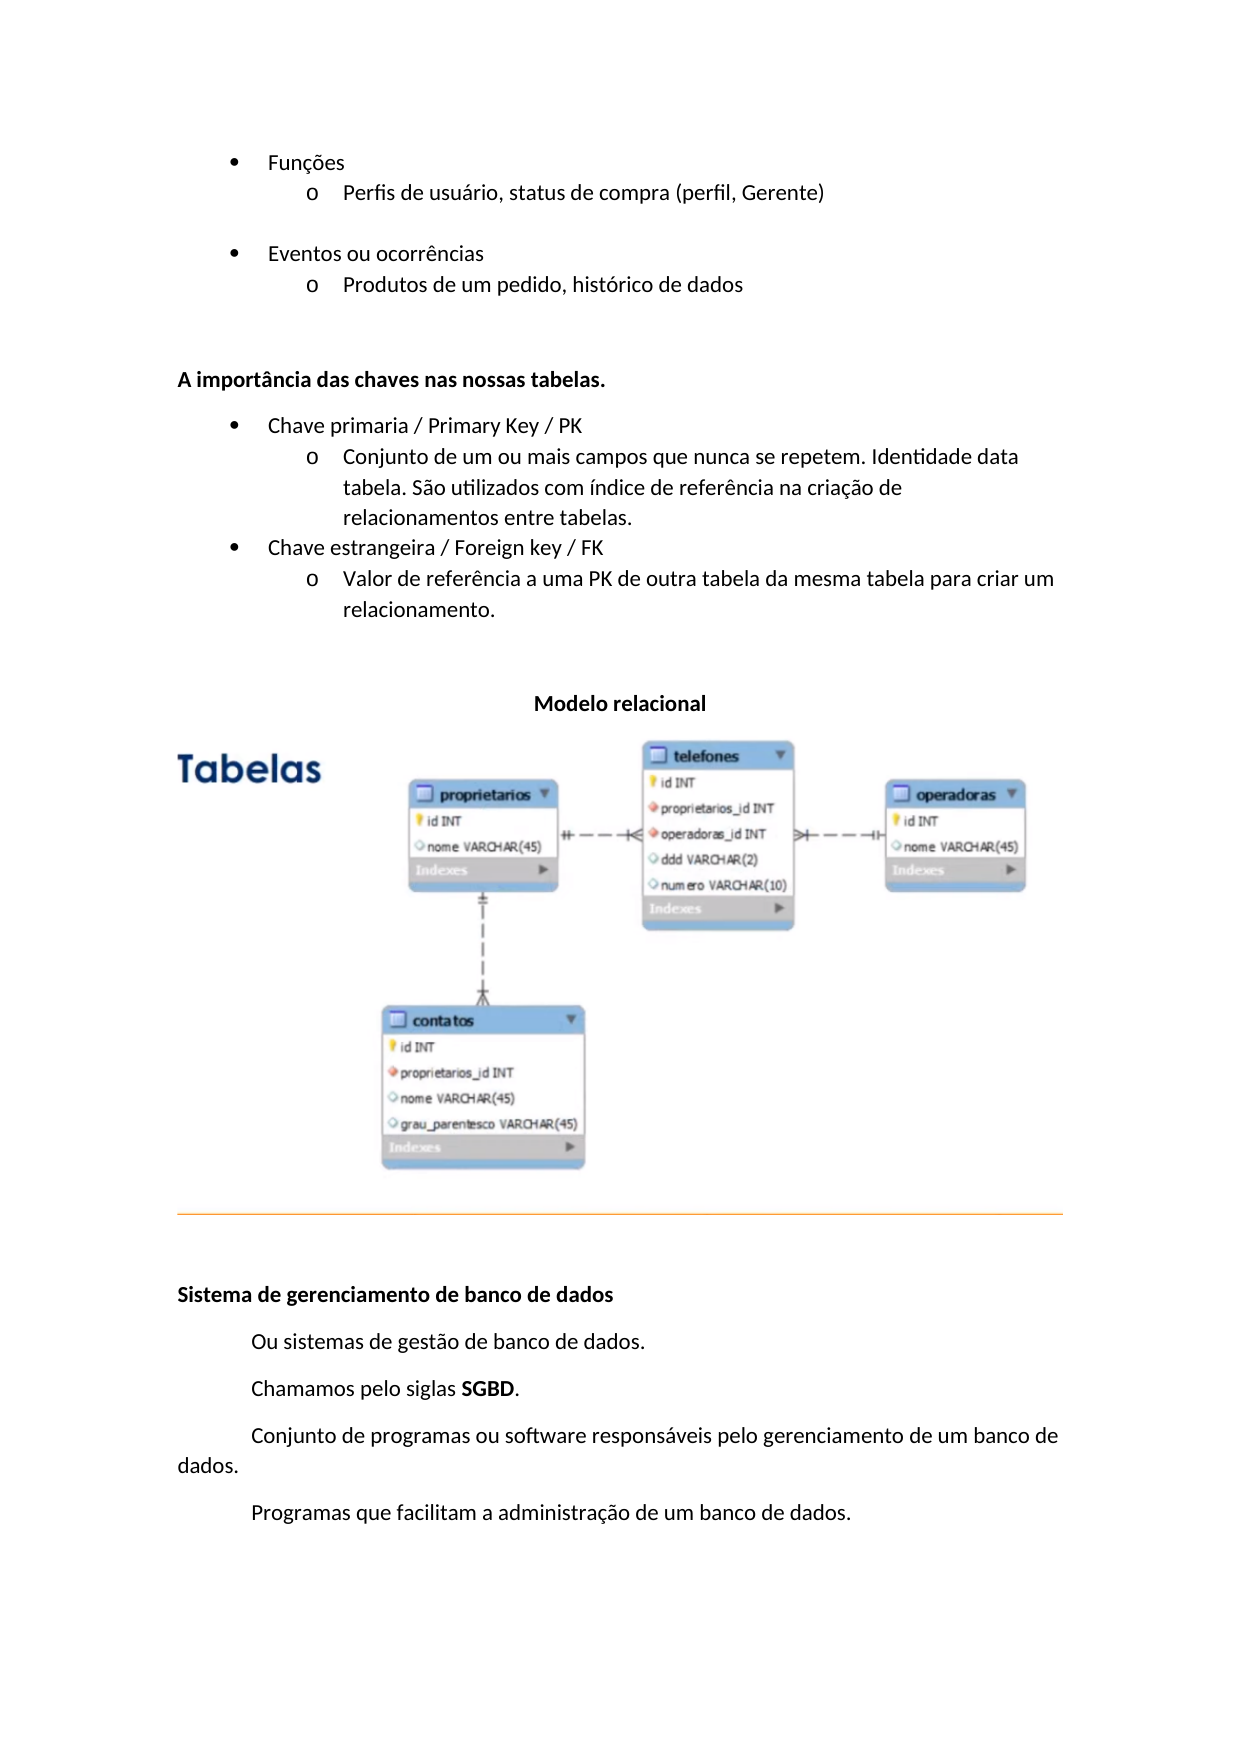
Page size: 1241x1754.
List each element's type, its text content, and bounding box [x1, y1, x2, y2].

text Conjunto de programas ou software responsáveis pelo gerenciamento de um banco de dados. [177, 1421, 1063, 1479]
list Funções [230, 148, 1063, 176]
list Conjunto de um ou mais campos que nunca se repetem. Identidade data tabela. São utilizados com índice de referência na criação de relacionamentos entre tabelas. [305, 442, 1063, 531]
text Programas que facilitam a administração de um banco de dados. [177, 1498, 1063, 1526]
list Valor de referência a uma PK de outra tabela da mesma tabela para criar um relacionamento. [305, 564, 1063, 623]
text Ou sistemas de gestão de banco de dados. [177, 1327, 1063, 1355]
list Eventos ou ocorrências [230, 239, 1063, 267]
text Sistema de gerenciamento de banco de dados [177, 1280, 1063, 1308]
text Modelo relacional [177, 689, 1063, 717]
list Perfis de usuário, status de compra (perfil, Gerente) [305, 178, 1063, 207]
picture [177, 735, 1063, 1215]
list Chave estrangeira / Foreign key / FK [230, 533, 1063, 562]
text A importância das chaves nas nossas tabelas. [177, 365, 1063, 393]
list Chave primaria / Primary Key / PK [230, 412, 1063, 439]
list Produtos de um pedido, histórico de dados [305, 270, 1063, 299]
text Chamamos pelo siglas SGBD. [177, 1374, 1063, 1402]
